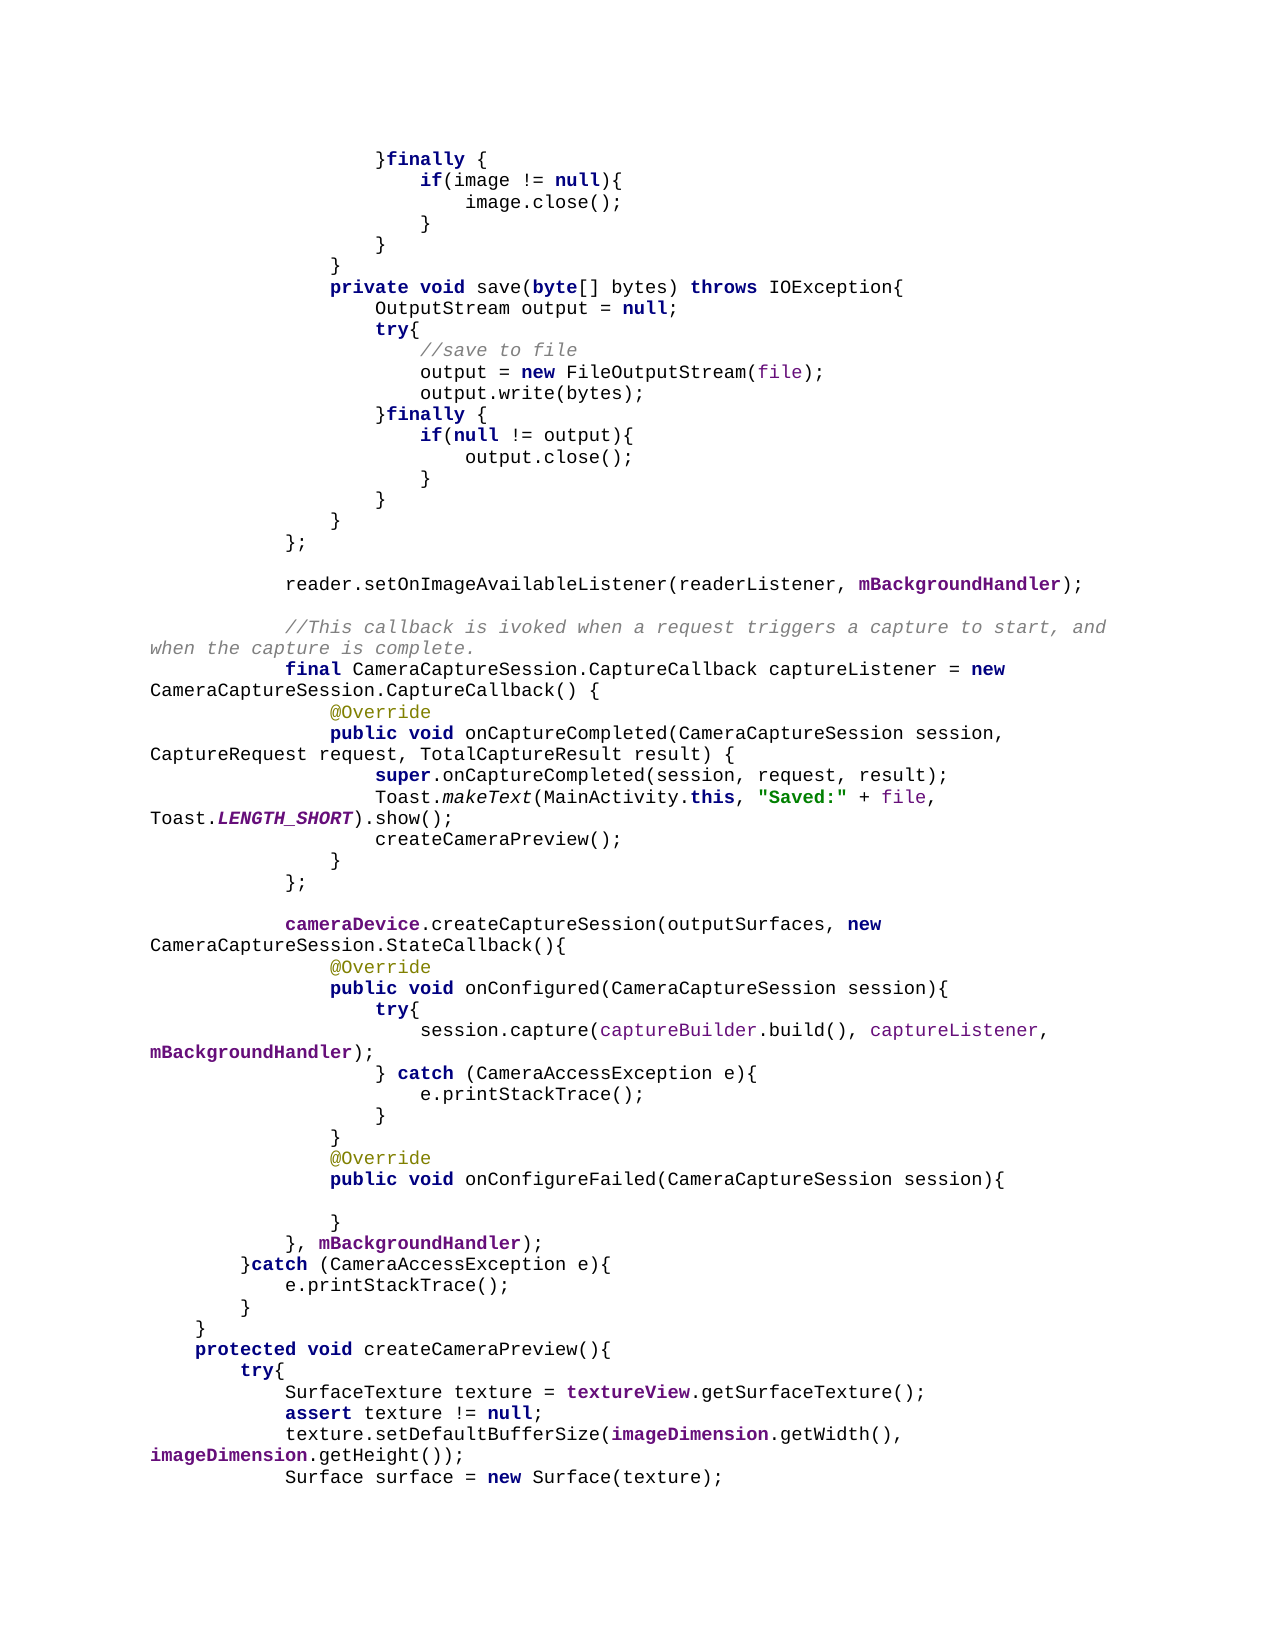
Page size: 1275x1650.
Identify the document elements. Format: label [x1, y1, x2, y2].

text [150, 150, 1125, 1489]
